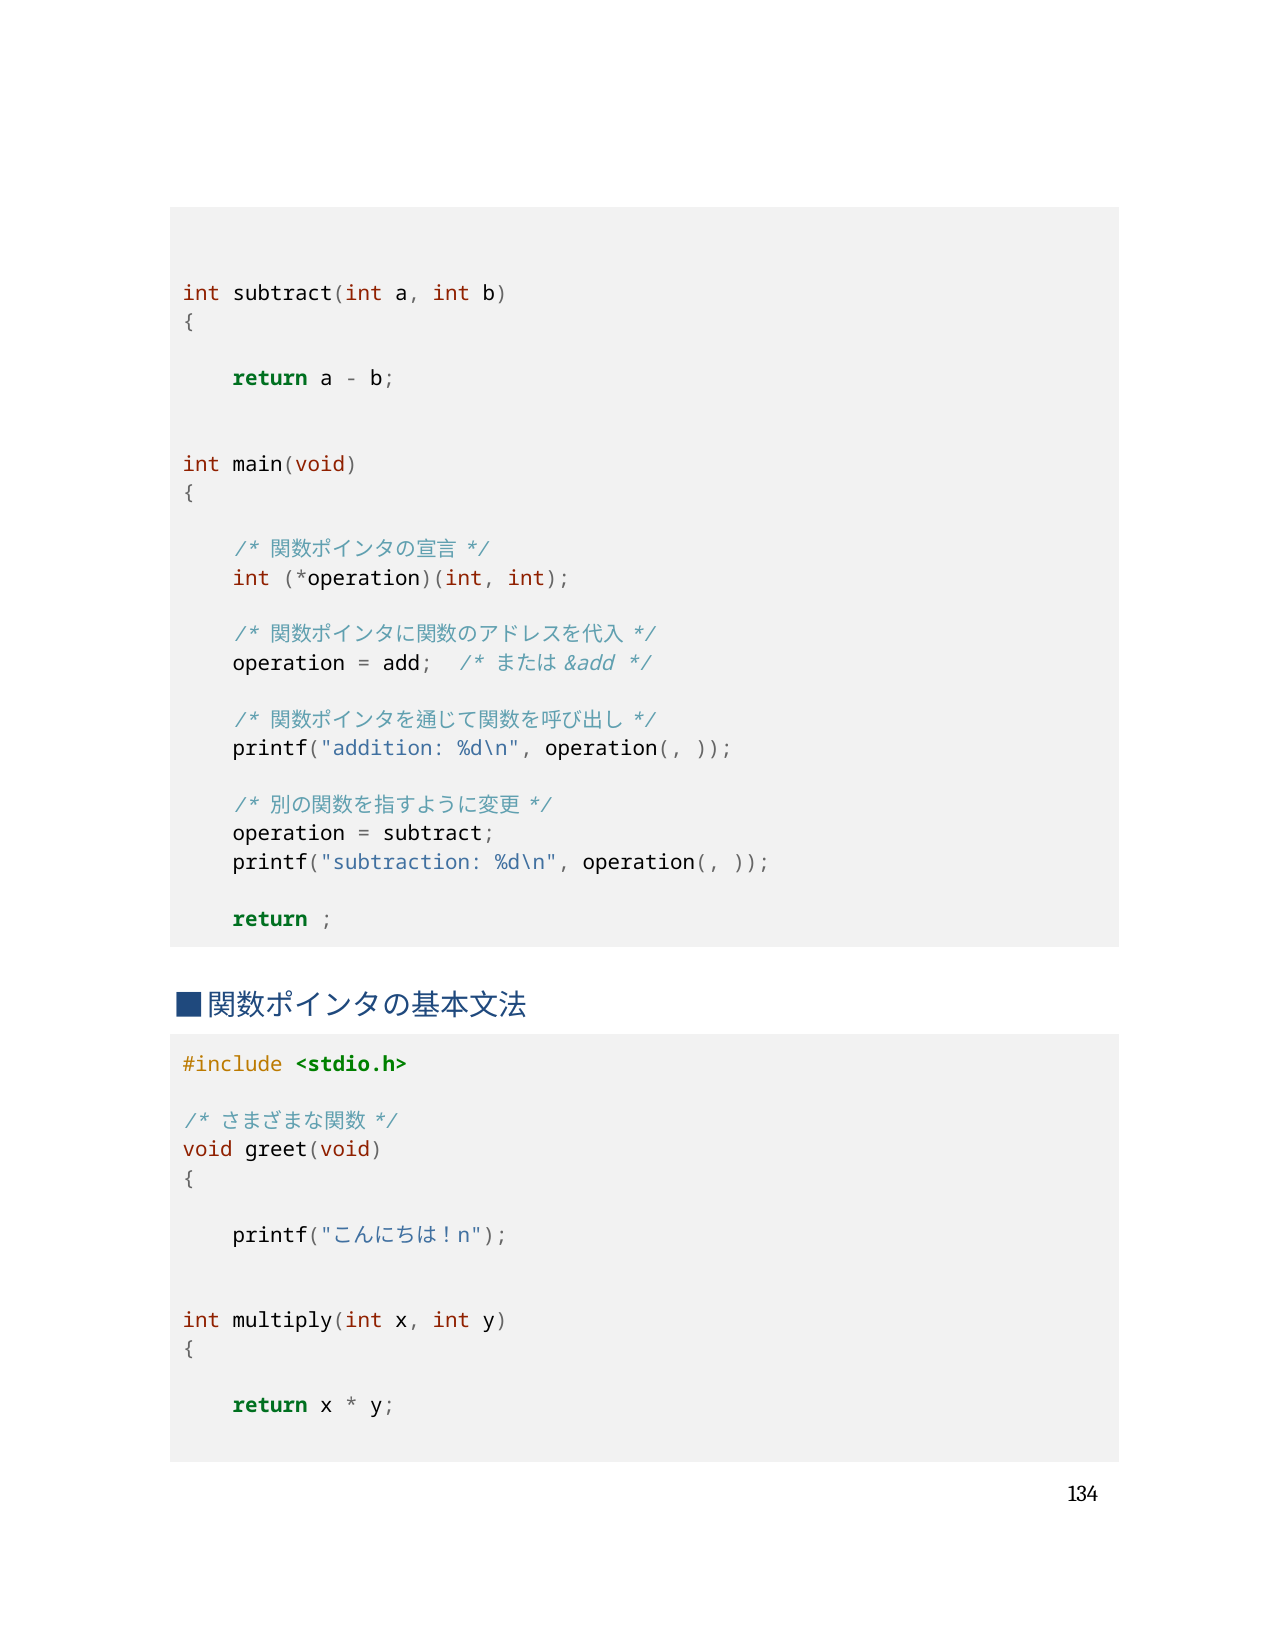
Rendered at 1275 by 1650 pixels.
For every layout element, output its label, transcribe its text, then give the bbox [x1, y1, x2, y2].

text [183, 219, 1106, 934]
subtitle 関数ポインタの基本文法 [177, 984, 1098, 1024]
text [183, 1047, 1106, 1449]
